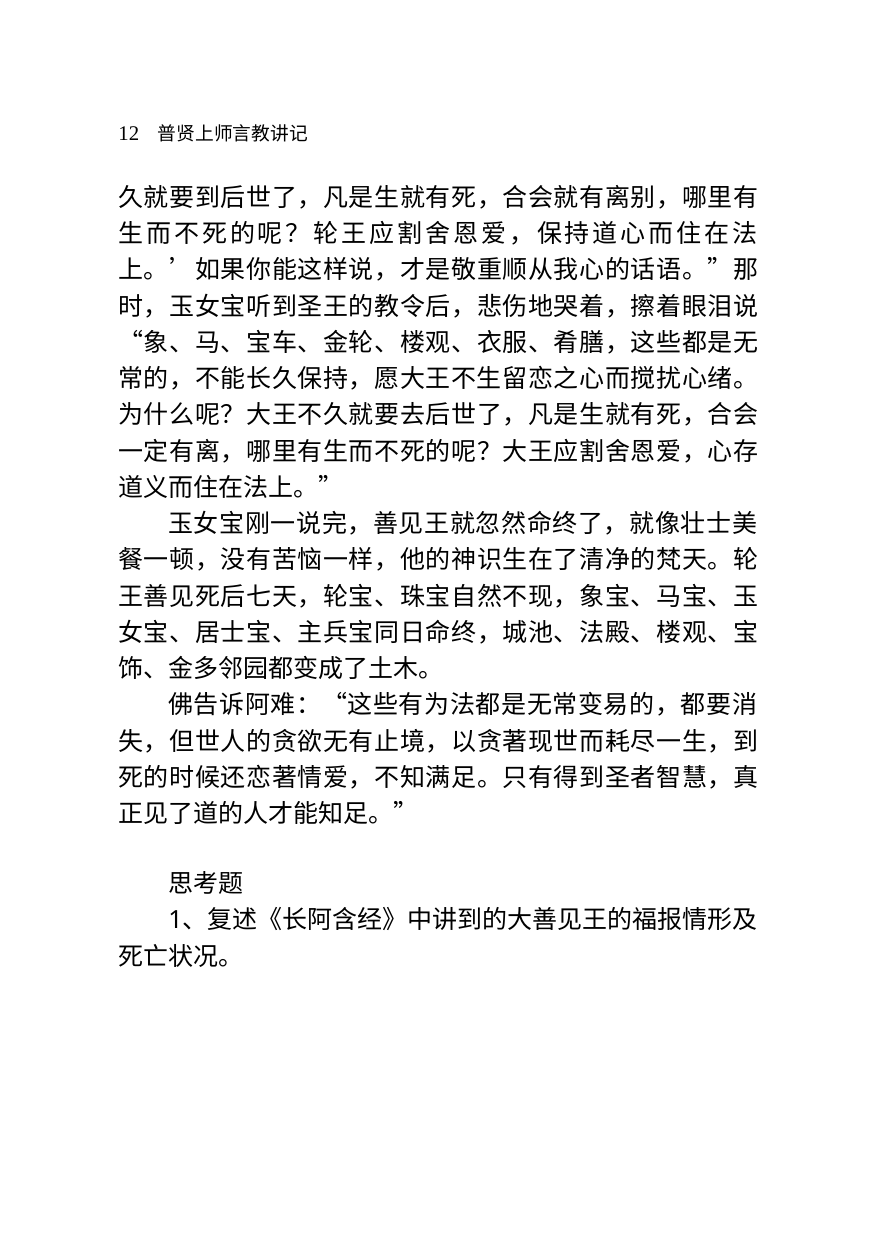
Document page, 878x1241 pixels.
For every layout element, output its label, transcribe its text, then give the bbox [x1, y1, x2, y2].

text 佛告诉阿难：“这些有为法都是无常变易的，都要消失，但世人的贪欲无有止境，以贪著现世而耗尽一生，到死的时候还恋著情爱，不知满足。只有得到圣者智慧，真正见了道的人才能知足。” [118, 685, 759, 830]
text 1、复述《长阿含经》中讲到的大善见王的福报情形及死亡状况。 [118, 900, 759, 972]
text 思考题 [118, 864, 759, 900]
text 玉女宝刚一说完，善见王就忽然命终了，就像壮士美餐一顿，没有苦恼一样，他的神识生在了清净的梵天。轮王善见死后七天，轮宝、珠宝自然不现，象宝、马宝、玉女宝、居士宝、主兵宝同日命终，城池、法殿、楼观、宝饰、金多邻园都变成了土木。 [118, 503, 759, 685]
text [118, 177, 759, 503]
